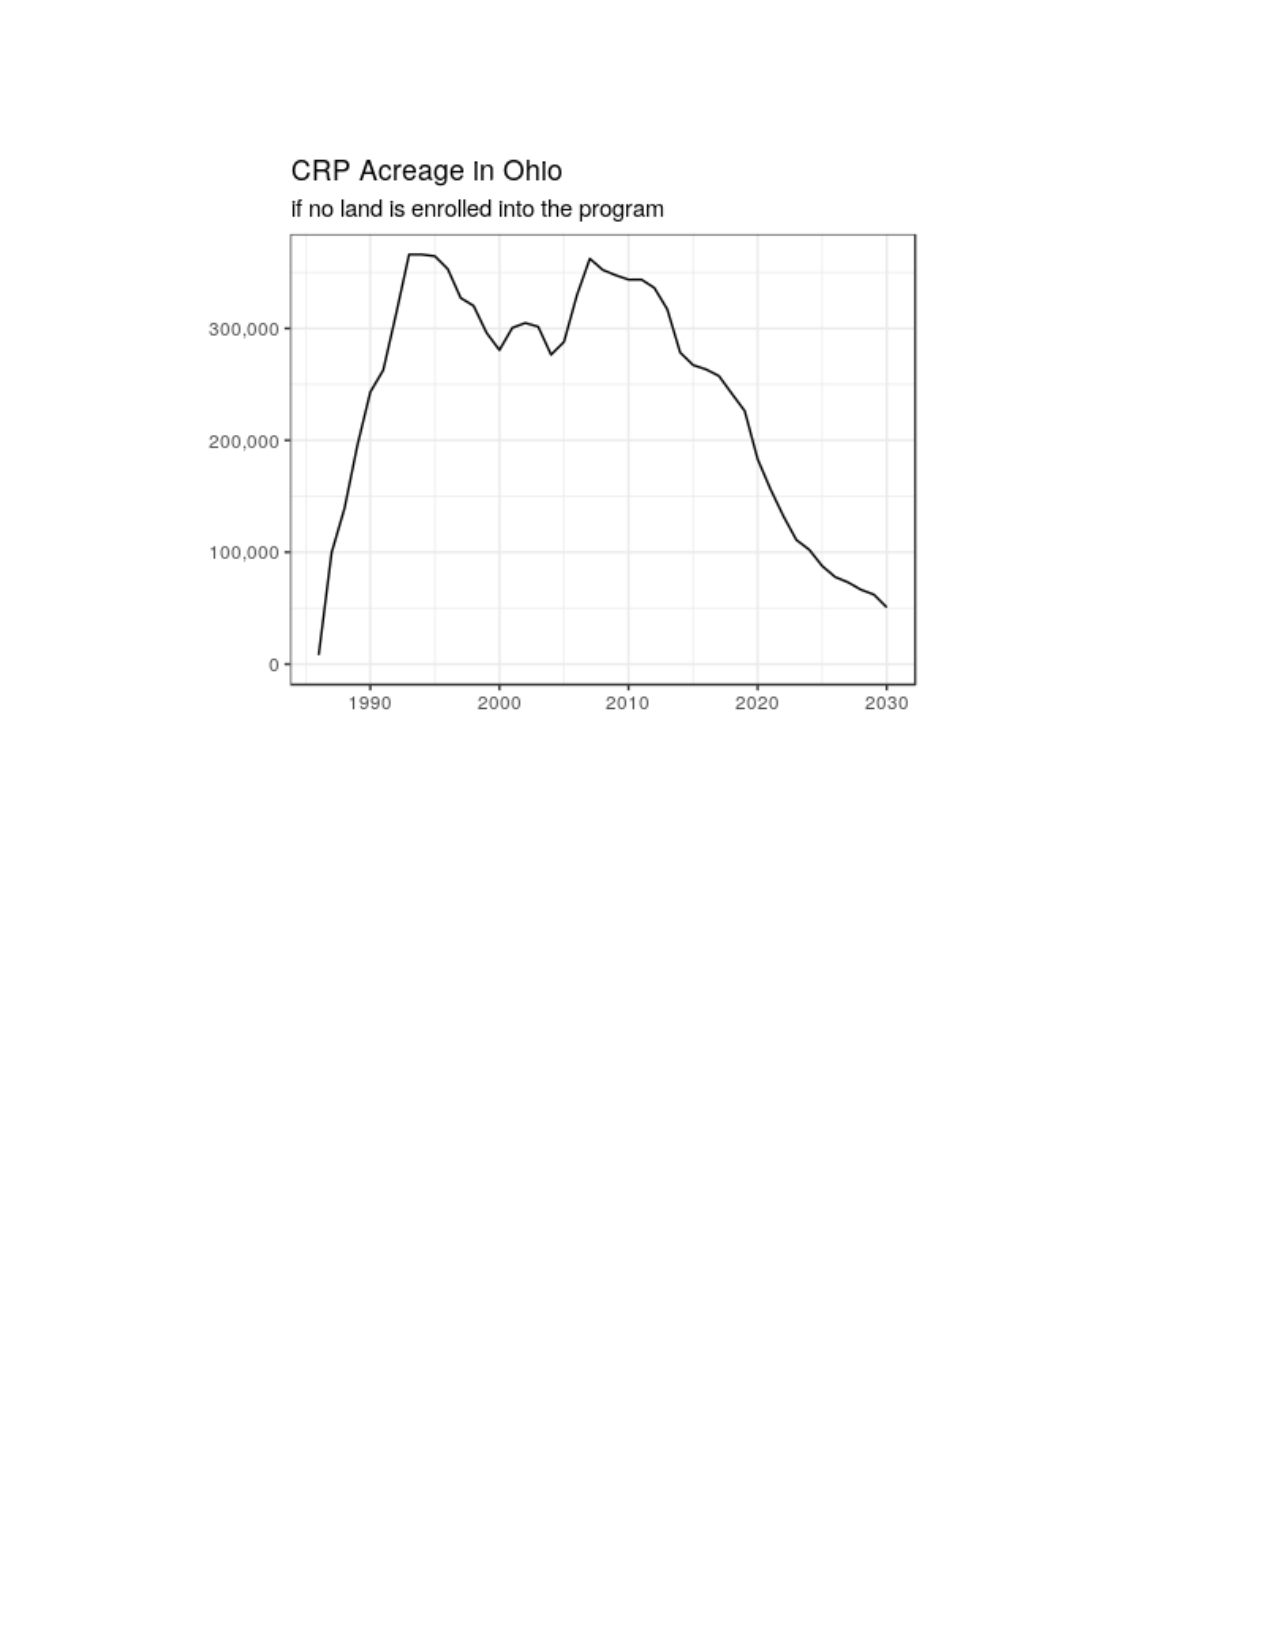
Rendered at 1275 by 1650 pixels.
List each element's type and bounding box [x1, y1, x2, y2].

picture [168, 150, 927, 757]
